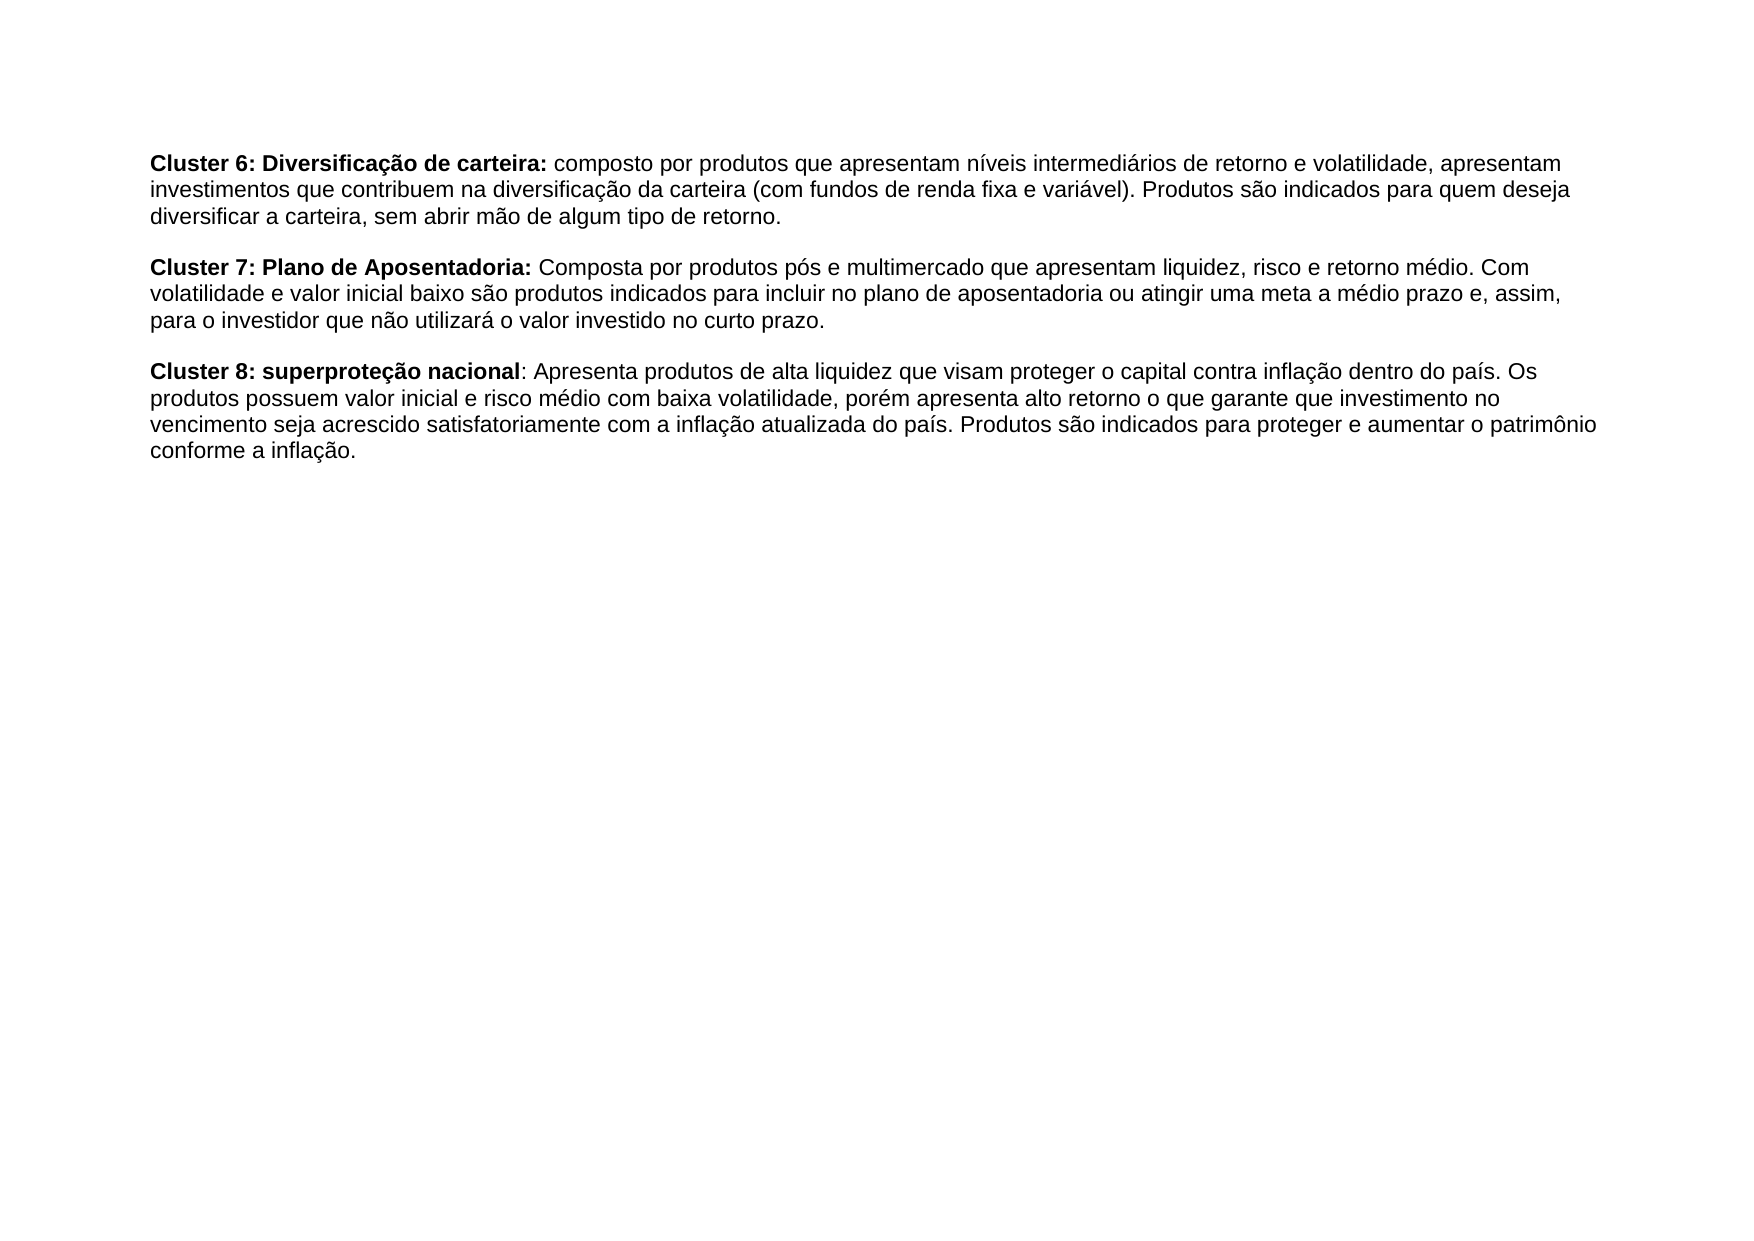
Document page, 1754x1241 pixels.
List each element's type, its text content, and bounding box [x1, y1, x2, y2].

text Cluster 7: Plano de Aposentadoria: Composta por produtos pós e multimercado que apresentam liquidez, risco e retorno médio. Com volatilidade e valor inicial baixo são produtos indicados para incluir no plano de aposentadoria ou atingir uma meta a médio prazo e, assim, para o investidor que não utilizará o valor investido no curto prazo. [150, 254, 1604, 333]
text Cluster 6: Diversificação de carteira: composto por produtos que apresentam níveis intermediários de retorno e volatilidade, apresentam investimentos que contribuem na diversificação da carteira (com fundos de renda fixa e variável). Produtos são indicados para quem deseja diversificar a carteira, sem abrir mão de algum tipo de retorno. [150, 150, 1604, 229]
text Cluster 8: superproteção nacional: Apresenta produtos de alta liquidez que visam proteger o capital contra inflação dentro do país. Os produtos possuem valor inicial e risco médio com baixa volatilidade, porém apresenta alto retorno o que garante que investimento no vencimento seja acrescido satisfatoriamente com a inflação atualizada do país. Produtos são indicados para proteger e aumentar o patrimônio conforme a inflação. [150, 358, 1604, 463]
